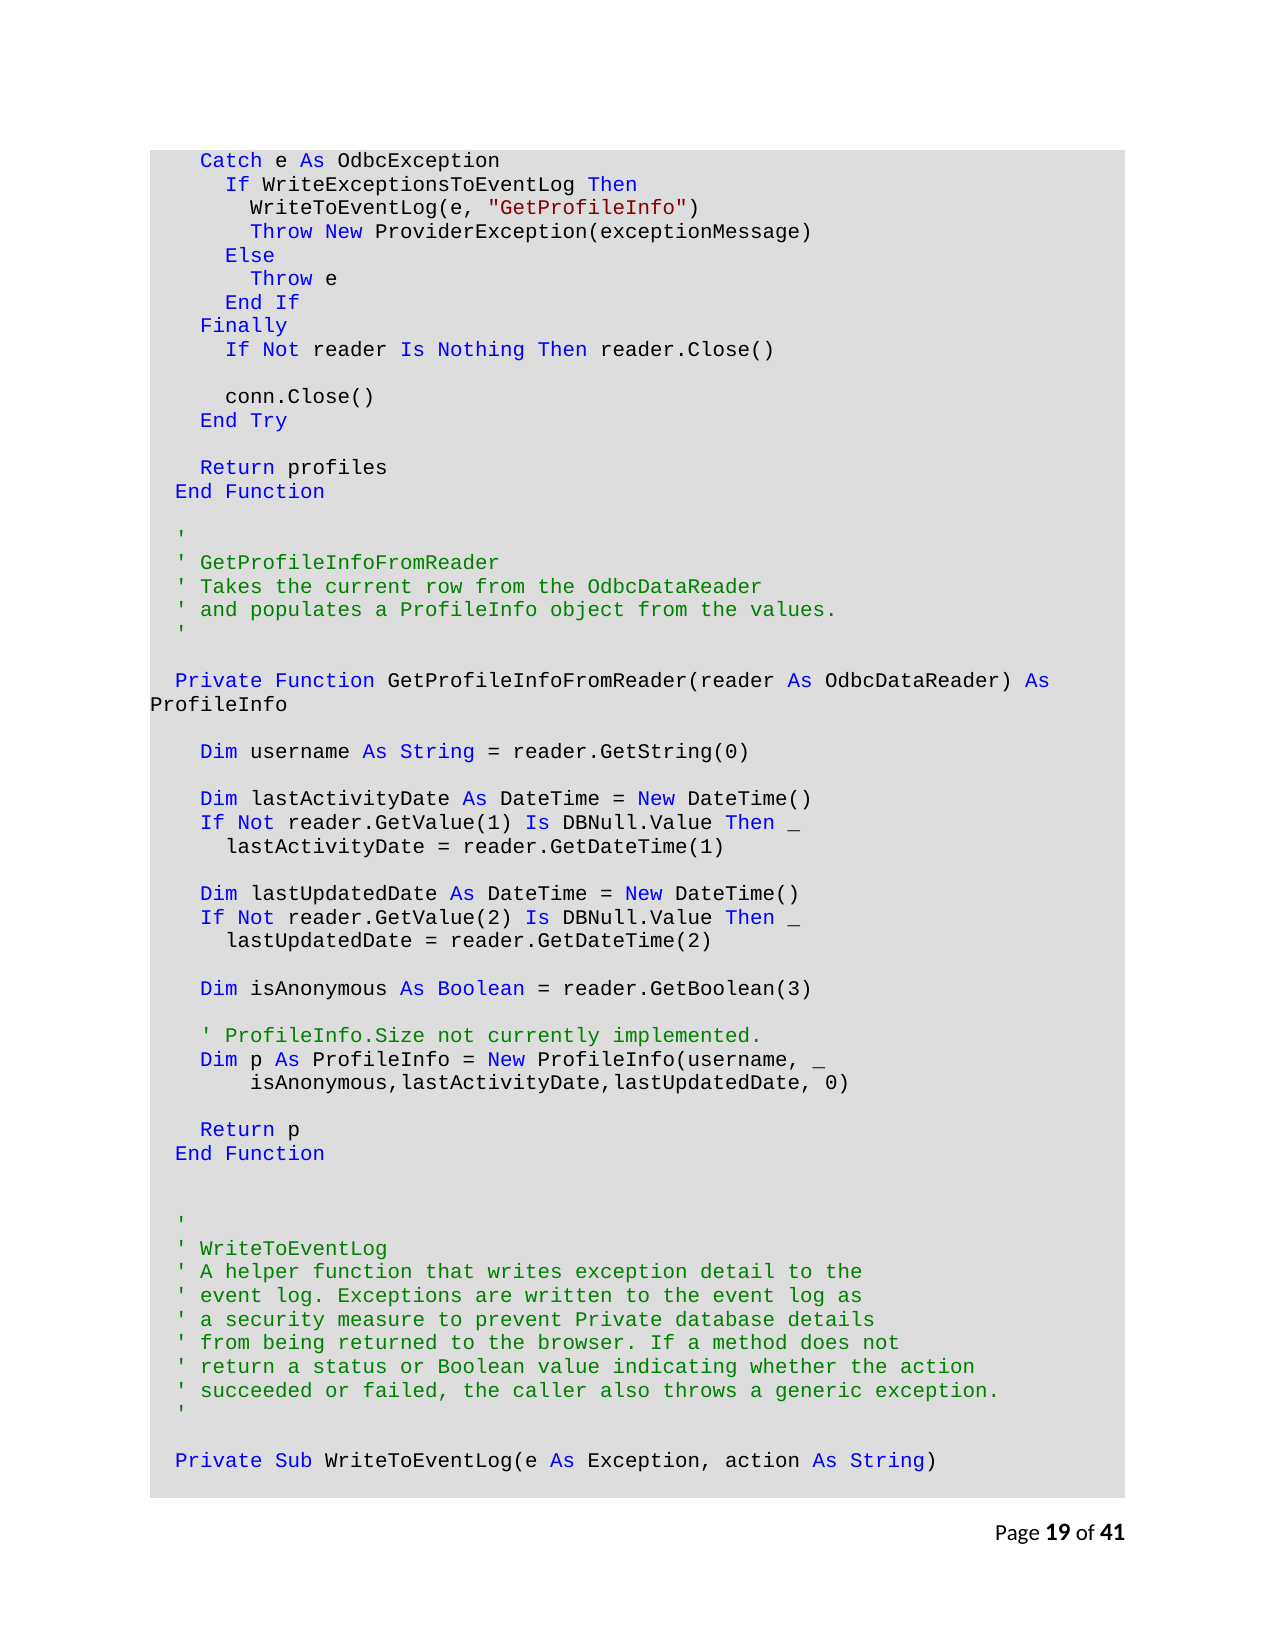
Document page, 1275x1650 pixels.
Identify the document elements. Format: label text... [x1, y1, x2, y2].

text Catch e As OdbcException [150, 150, 1125, 174]
text lastUpdatedDate = reader.GetDateTime(2) [150, 930, 1125, 954]
text Else [150, 244, 1125, 268]
text ' ProfileInfo.Size not currently implemented. [150, 1025, 1125, 1048]
text Return p [150, 1119, 1125, 1143]
text If Not reader.GetValue(1) Is DBNull.Value Then _ [150, 812, 1125, 836]
text ' succeeded or failed, the caller also throws a generic exception. [150, 1379, 1125, 1403]
text ' return a status or Boolean value indicating whether the action [150, 1356, 1125, 1379]
text ' [150, 1403, 1125, 1427]
text Dim lastUpdatedDate As DateTime = New DateTime() [150, 883, 1125, 907]
text ' [150, 623, 1125, 647]
text If Not reader.GetValue(2) Is DBNull.Value Then _ [150, 907, 1125, 930]
text Dim username As String = reader.GetString(0) [150, 741, 1125, 765]
text End Function [150, 1143, 1125, 1167]
text Private Function GetProfileInfoFromReader(reader As OdbcDataReader) As ProfileInfo [150, 670, 1125, 717]
text ' from being returned to the browser. If a method does not [150, 1332, 1125, 1356]
text Dim isAnonymous As Boolean = reader.GetBoolean(3) [150, 978, 1125, 1001]
text ' A helper function that writes exception detail to the [150, 1261, 1125, 1285]
text ' event log. Exceptions are written to the event log as [150, 1285, 1125, 1309]
text End If [150, 292, 1125, 316]
text ' Takes the current row from the OdbcDataReader [150, 576, 1125, 599]
text isAnonymous,lastActivityDate,lastUpdatedDate, 0) [150, 1072, 1125, 1096]
text conn.Close() [150, 386, 1125, 410]
text ' a security measure to prevent Private database details [150, 1309, 1125, 1332]
text ' and populates a ProfileInfo object from the values. [150, 599, 1125, 623]
text If Not reader Is Nothing Then reader.Close() [150, 339, 1125, 363]
text ' [150, 528, 1125, 552]
text If WriteExceptionsToEventLog Then [150, 174, 1125, 197]
text Dim lastActivityDate As DateTime = New DateTime() [150, 788, 1125, 812]
text lastActivityDate = reader.GetDateTime(1) [150, 836, 1125, 859]
text Dim p As ProfileInfo = New ProfileInfo(username, _ [150, 1048, 1125, 1072]
text End Try [150, 410, 1125, 434]
text WriteToEventLog(e, "GetProfileInfo") [150, 197, 1125, 221]
text Throw e [150, 268, 1125, 292]
text Finally [150, 316, 1125, 339]
text Private Sub WriteToEventLog(e As Exception, action As String) [150, 1451, 1125, 1474]
text Return profiles [150, 457, 1125, 481]
text ' [150, 1214, 1125, 1238]
text ' WriteToEventLog [150, 1238, 1125, 1261]
text ' GetProfileInfoFromReader [150, 552, 1125, 576]
text End Function [150, 481, 1125, 505]
text Throw New ProviderException(exceptionMessage) [150, 221, 1125, 244]
